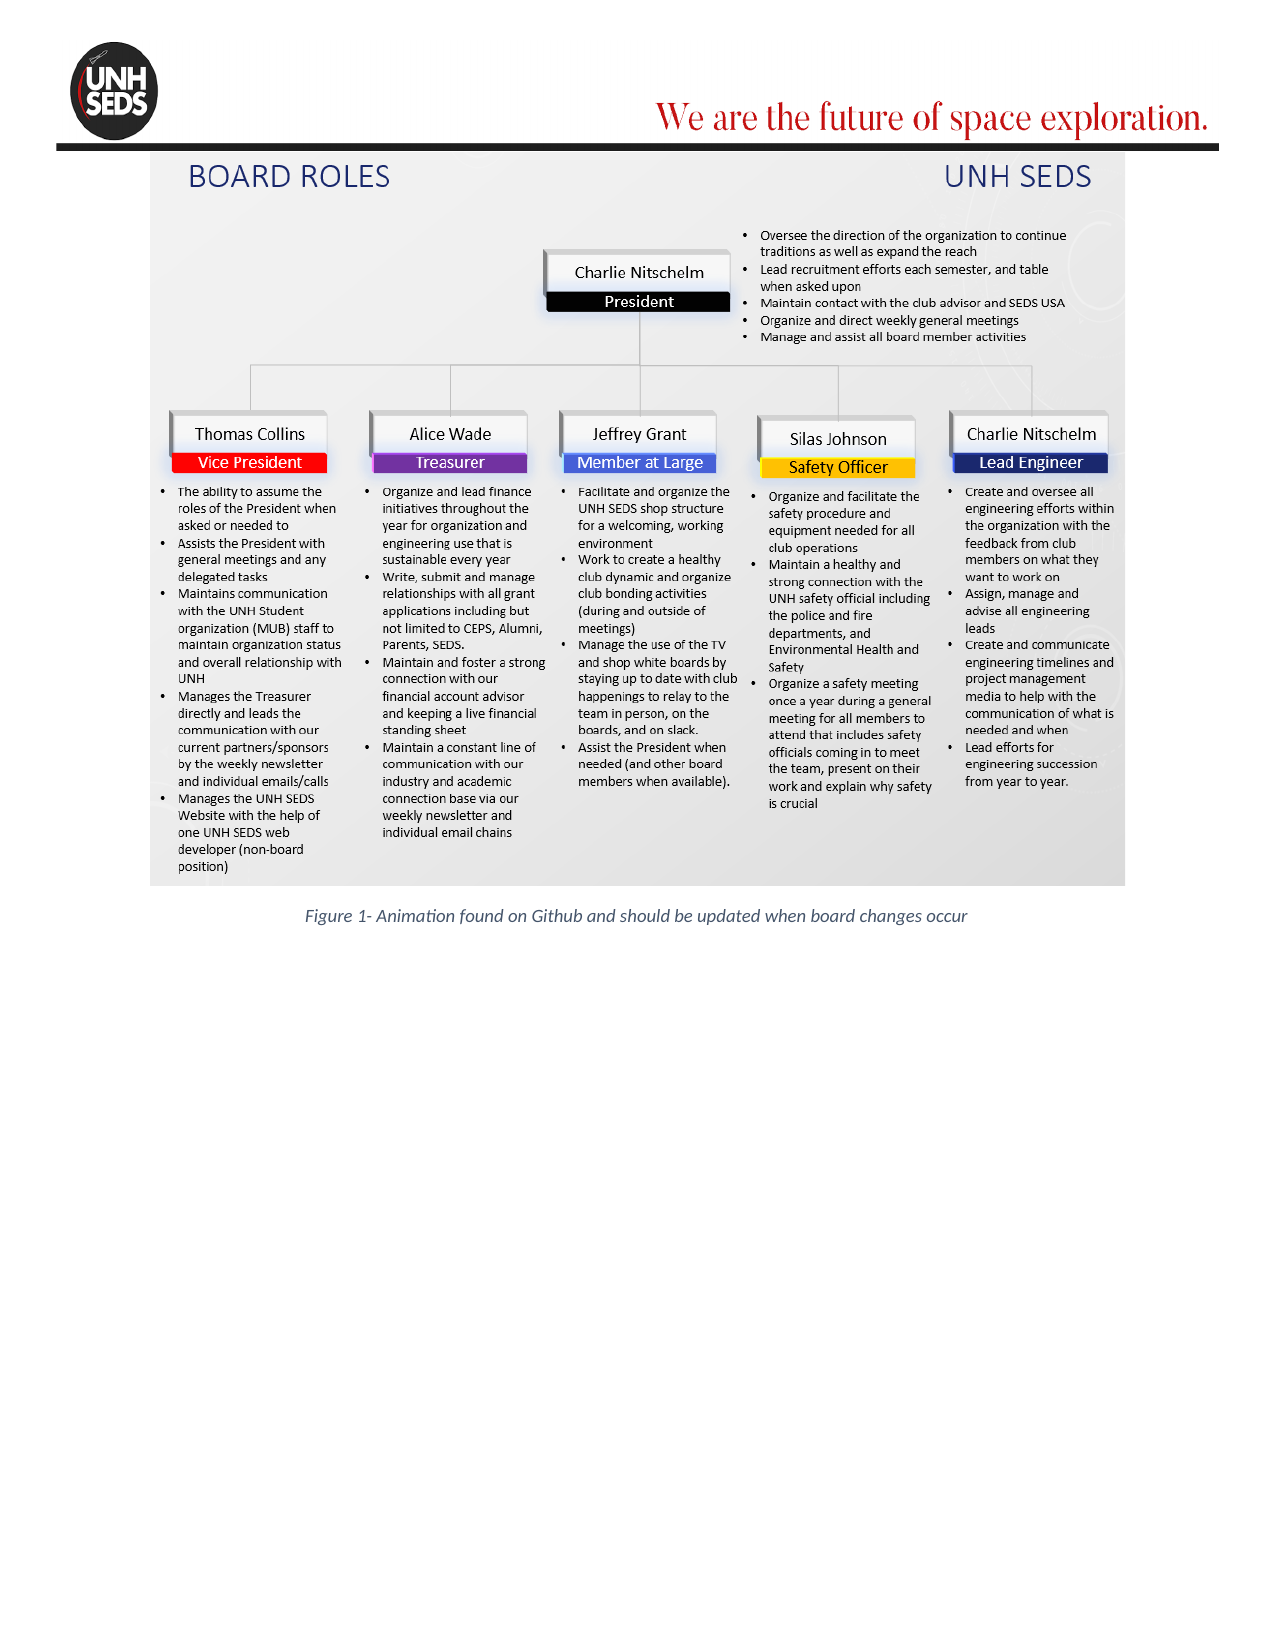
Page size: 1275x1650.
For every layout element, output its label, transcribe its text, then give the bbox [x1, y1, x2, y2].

picture [56, 40, 1219, 151]
text Figure 1- Animation found on Github and should be updated when board changes occur [150, 904, 1125, 927]
picture [150, 152, 1125, 886]
